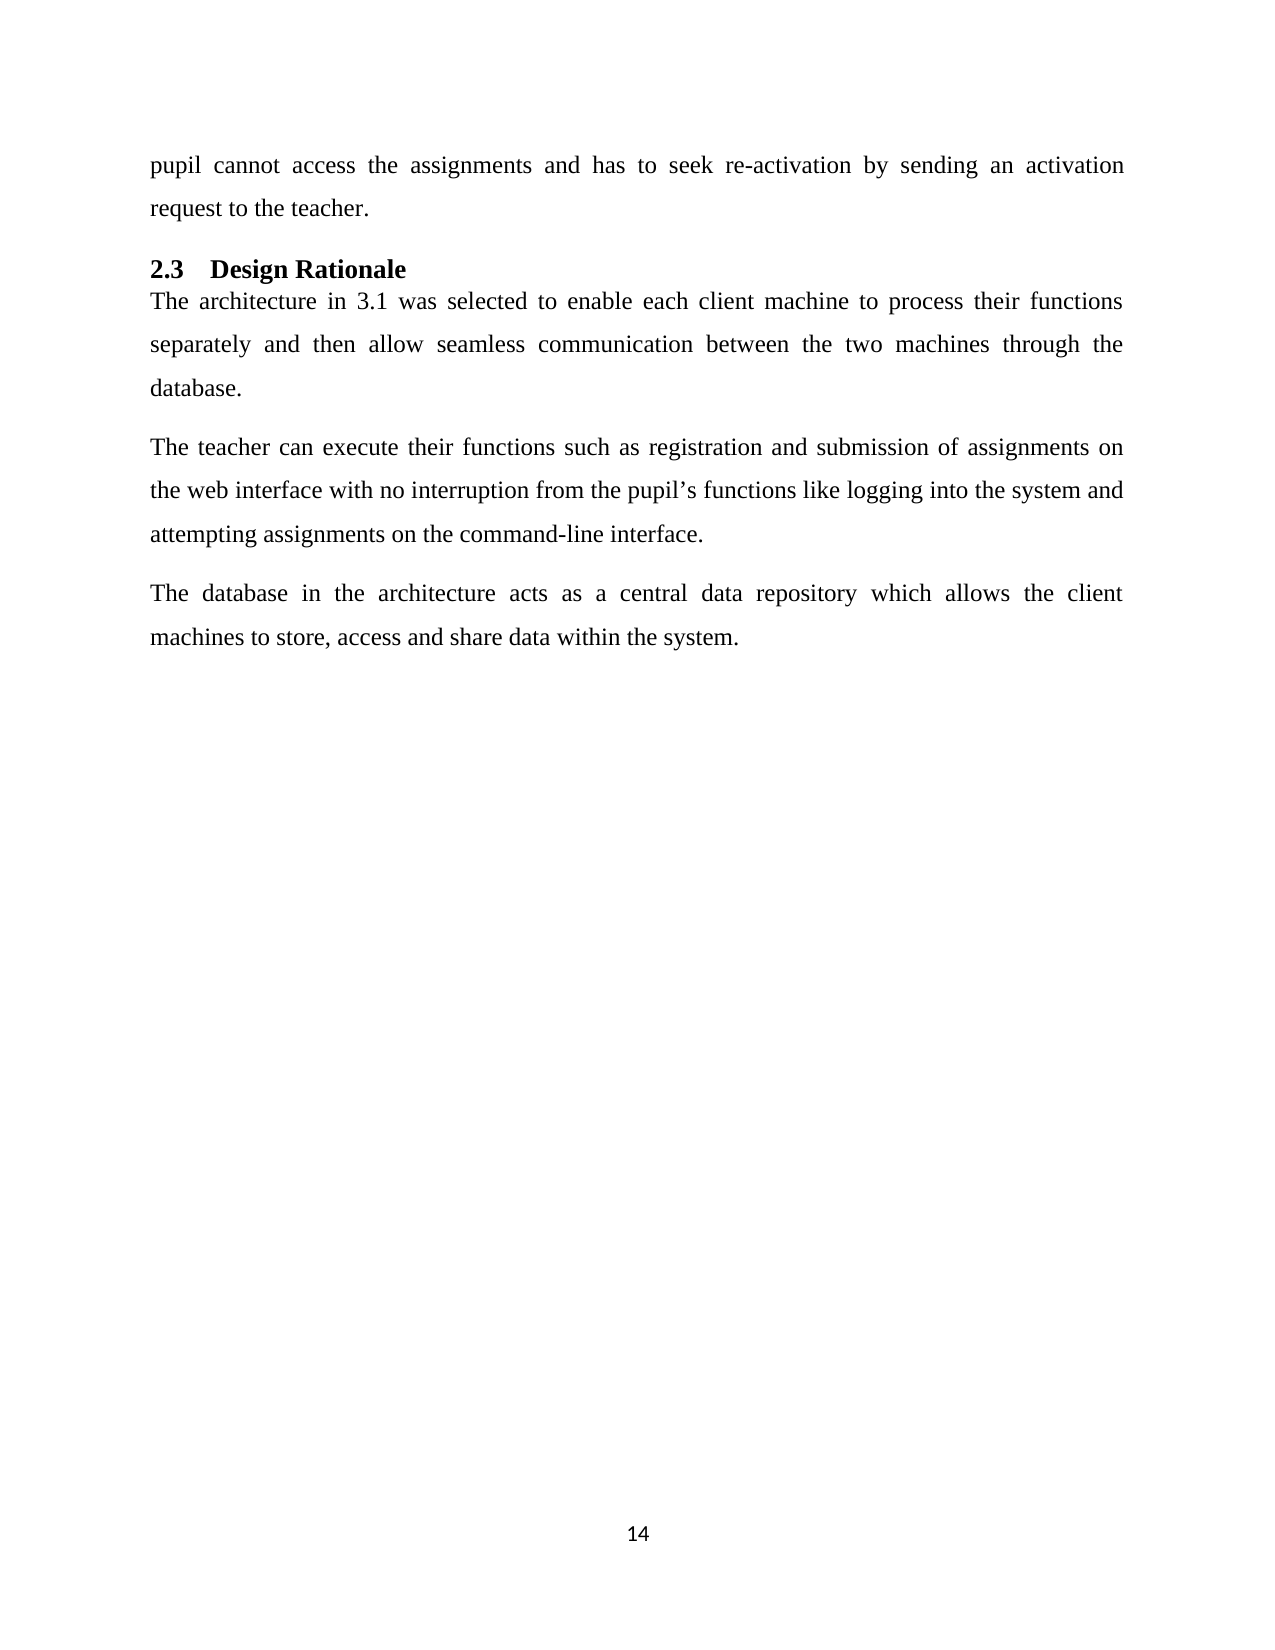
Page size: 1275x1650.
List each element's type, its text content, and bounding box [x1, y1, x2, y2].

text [150, 150, 1125, 222]
subtitle Design Rationale [150, 253, 1125, 284]
text The teacher can execute their functions such as registration and submission of assignments on the web interface with no interruption from the pupil’s functions like logging into the system and attempting assignments on the command-line interface. [150, 432, 1125, 547]
text The database in the architecture acts as a central data repository which allows the client machines to store, access and share data within the system. [150, 578, 1125, 650]
text The architecture in 3.1 was selected to enable each client machine to process their functions separately and then allow seamless communication between the two machines through the database. [150, 286, 1125, 401]
